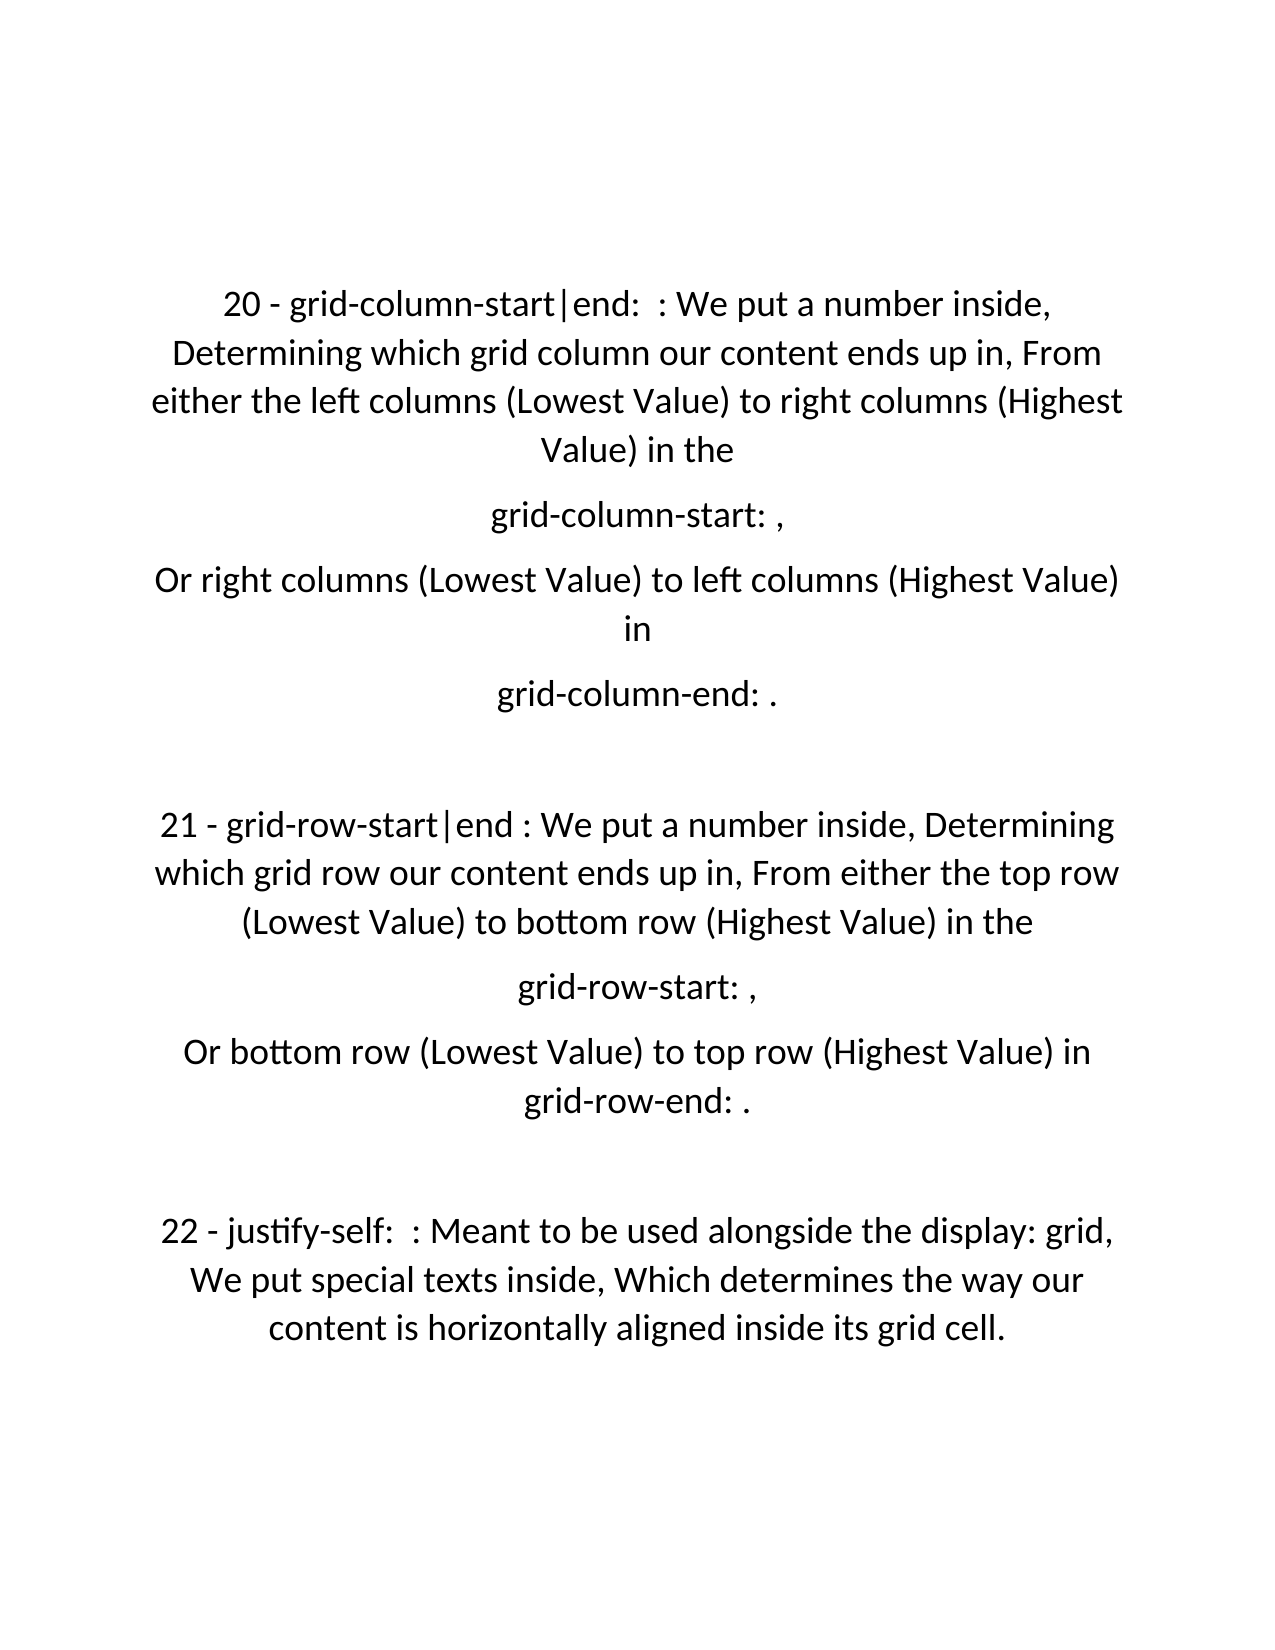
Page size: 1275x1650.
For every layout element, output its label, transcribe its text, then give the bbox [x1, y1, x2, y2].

text Or bottom row (Lowest Value) to top row (Highest Value) in grid-row-end: . [150, 1028, 1125, 1122]
text grid-row-start: , [150, 963, 1125, 1009]
text 22 - justify-self: : Meant to be used alongside the display: grid, We put special texts inside, Which determines the way our content is horizontally aligned inside its grid cell. [150, 1207, 1125, 1350]
text 21 - grid-row-start|end : We put a number inside, Determining which grid row our content ends up in, From either the top row (Lowest Value) to bottom row (Highest Value) in the [150, 801, 1125, 943]
text grid-column-start: , [150, 491, 1125, 537]
text Or right columns (Lowest Value) to left columns (Highest Value) in [150, 556, 1125, 651]
text grid-column-end: . [150, 670, 1125, 716]
